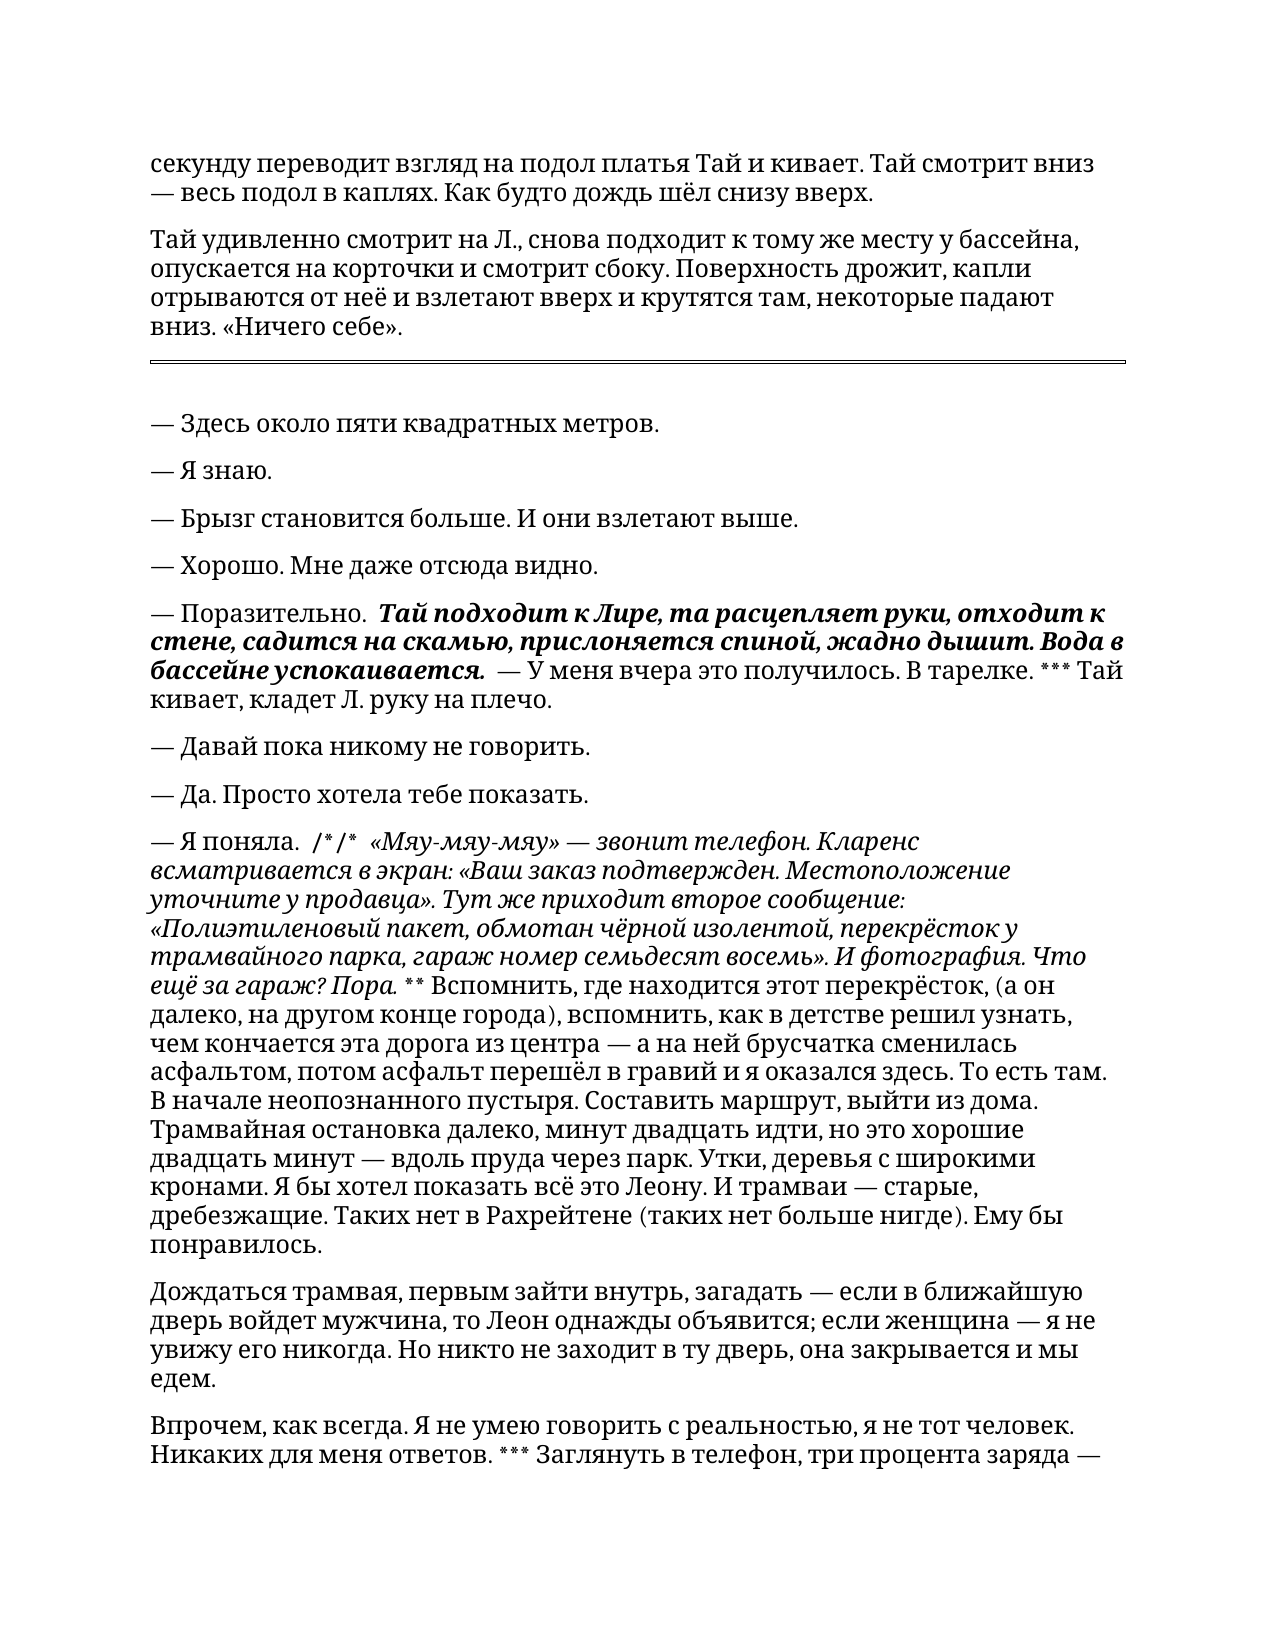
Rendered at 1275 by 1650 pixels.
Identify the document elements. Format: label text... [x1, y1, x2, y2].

text — Я знаю. [150, 457, 1125, 486]
text — Я поняла. /*/* «Мяу-мяу-мяу» — звонит телефон. Кларенс всматривается в экран: «Ваш заказ подтвержден. Местоположение уточните у продавца». Тут же приходит второе сообщение: «Полиэтиленовый пакет, обмотан чёрной изолентой, перекрёсток у трамвайного парка, гараж номер семьдесят восемь». И фотография. Что ещё за гараж? Пора. ** Вспомнить, где находится этот перекрёсток, (а он далеко, на другом конце города), вспомнить, как в детстве решил узнать, чем кончается эта дорога из центра — а на ней брусчатка сменилась асфальтом, потом асфальт перешёл в гравий и я оказался здесь. То есть там. В начале неопознанного пустыря. Составить маршрут, выйти из дома. Трамвайная остановка далеко, минут двадцать идти, но это хорошие двадцать минут — вдоль пруда через парк. Утки, деревья с широкими кронами. Я бы хотел показать всё это Леону. И трамваи — старые, дребезжащие. Таких нет в Рахрейтене (таких нет больше нигде). Ему бы понравилось. [150, 828, 1125, 1259]
text — Да. Просто хотела тебе показать. [150, 781, 1125, 809]
text Дождаться трамвая, первым зайти внутрь, загадать — если в ближайшую дверь войдет мужчина, то Леон однажды объявится; если женщина — я не увижу его никогда. Но никто не заходит в ту дверь, она закрывается и мы едем. [150, 1278, 1125, 1393]
text — Здесь около пяти квадратных метров. [150, 409, 1125, 438]
text — Поразительно. Тай подходит к Лире, та расцепляет руки, отходит к стене, садится на скамью, прислоняется спиной, жадно дышит. Вода в бассейне успокаивается. — У меня вчера это получилось. В тарелке. *** Тай кивает, кладет Л. руку на плечо. [150, 599, 1125, 714]
text — Давай пока никому не говорить. [150, 733, 1125, 762]
text — Хорошо. Мне даже отсюда видно. [150, 552, 1125, 581]
text Тай удивленно смотрит на Л., снова подходит к тому же месту у бассейна, опускается на корточки и смотрит сбоку. Поверхность дрожит, капли отрываются от неё и взлетают вверх и крутятся там, некоторые падают вниз. «Ничего себе». [150, 226, 1125, 341]
text — Брызг становится больше. И они взлетают выше. [150, 504, 1125, 533]
